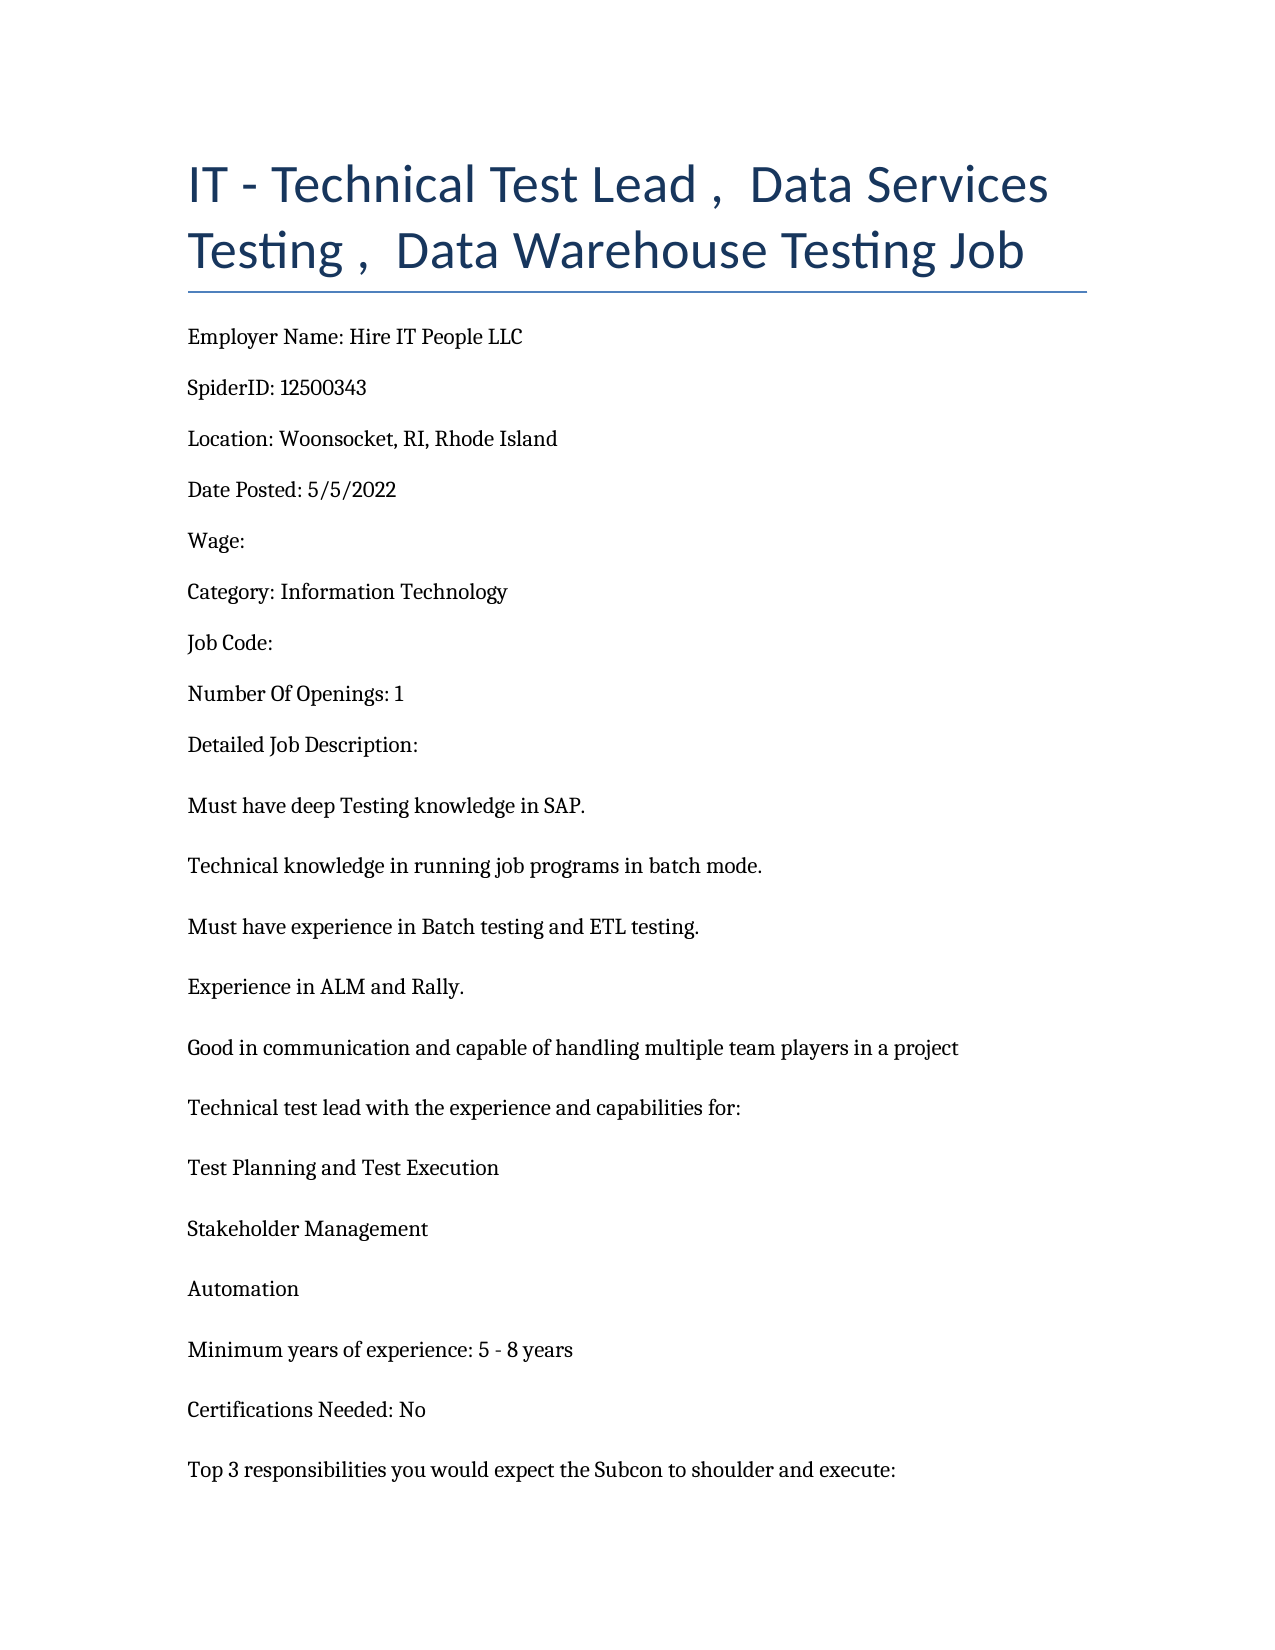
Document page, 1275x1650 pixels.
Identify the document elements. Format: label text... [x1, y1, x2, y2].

text Employer Name: Hire IT People LLC [187, 324, 1087, 350]
text Number Of Openings: 1 [187, 681, 1087, 708]
text Wage: [187, 528, 1087, 554]
text Date Posted: 5/5/2022 [187, 477, 1087, 503]
text Job Code: [187, 630, 1087, 657]
text Location: Woonsocket, RI, Rhode Island [187, 426, 1087, 452]
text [187, 732, 1087, 1484]
title IT - Technical Test Lead , Data Services Testing , Data Warehouse Testing Job [187, 150, 1087, 293]
text Category: Information Technology [187, 579, 1087, 606]
text SpiderID: 12500343 [187, 375, 1087, 401]
